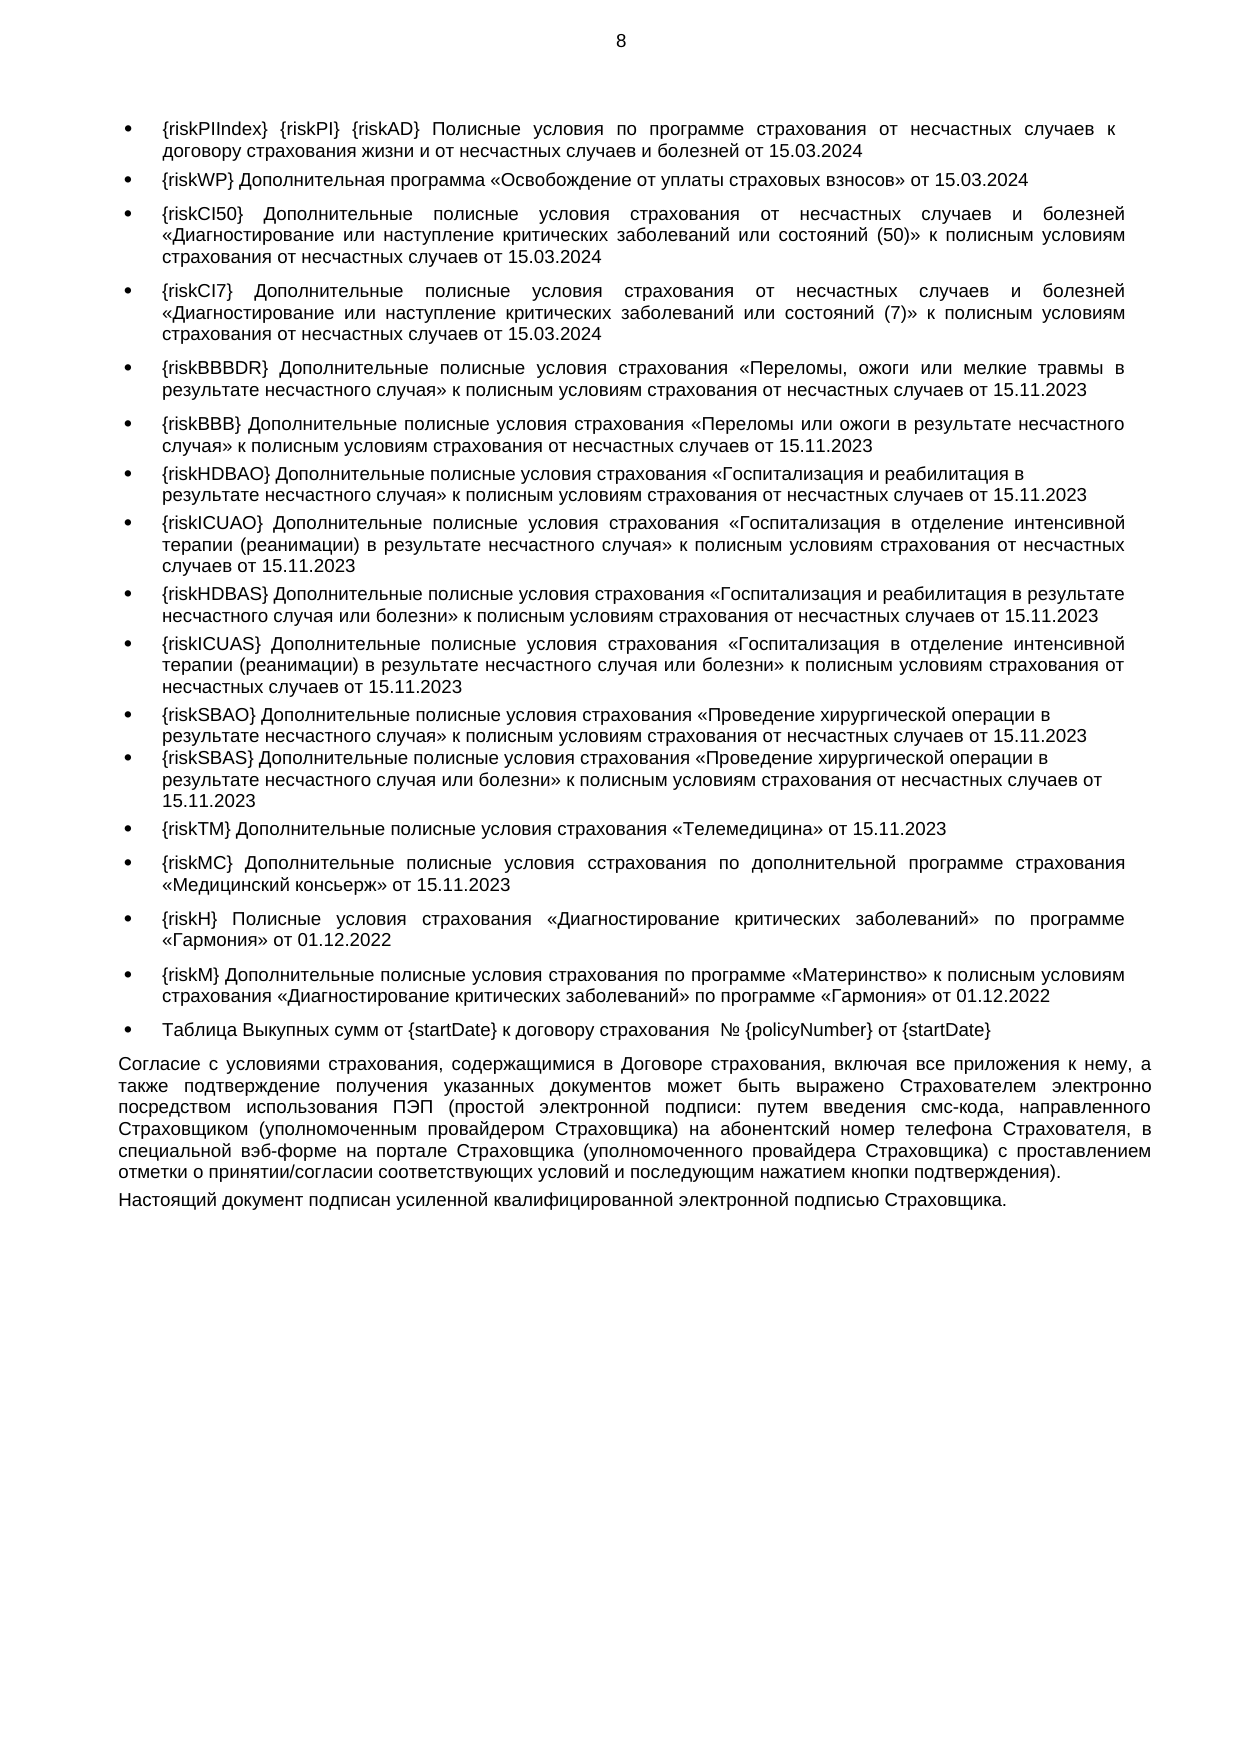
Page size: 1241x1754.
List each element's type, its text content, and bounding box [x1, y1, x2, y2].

table_cell {riskTM} Дополнительные полисные условия страхования «Телемедицина» от 15.11.2023 [107, 811, 1137, 846]
table_cell {riskSBAO} Дополнительные полисные условия страхования «Проведение хирургической операции в результате несчастного случая» к полисным условиям страхования от несчастных случаев от 15.11.2023 [107, 704, 1137, 747]
table_cell {riskBBBDR} Дополнительные полисные условия страхования «Переломы, ожоги или мелкие травмы в результате несчастного случая» к полисным условиям страхования от несчастных случаев от 15.11.2023 [107, 351, 1137, 407]
table_cell {riskICUAS} Дополнительные полисные условия страхования «Госпитализация в отделение интенсивной терапии (реанимации) в результате несчастного случая или болезни» к полисным условиям страхования от несчастных случаев от 15.11.2023 [107, 626, 1137, 703]
table_cell {riskSBAS} Дополнительные полисные условия страхования «Проведение хирургической операции в результате несчастного случая или болезни» к полисным условиям страхования от несчастных случаев от 15.11.2023 [107, 747, 1137, 811]
table_cell Таблица Выкупных сумм от {startDate} к договору страхования № {policyNumber} от {startDate} [107, 1013, 1137, 1047]
table_cell {riskCI7} Дополнительные полисные условия страхования от несчастных случаев и болезней «Диагностирование или наступление критических заболеваний или состояний (7)» к полисным условиям страхования от несчастных случаев от 15.03.2024 [107, 274, 1137, 351]
table_cell {riskWP} Дополнительная программа «Освобождение от уплаты страховых взносов» от 15.03.2024 [107, 162, 1137, 196]
table_cell {riskHDBAO} Дополнительные полисные условия страхования «Госпитализация и реабилитация в результате несчастного случая» к полисным условиям страхования от несчастных случаев от 15.11.2023 [107, 463, 1137, 506]
table_cell {riskH} Полисные условия страхования «Диагностирование критических заболеваний» по программе «Гармония» от 01.12.2022 [107, 901, 1137, 957]
table_cell {riskCI50} Дополнительные полисные условия страхования от несчастных случаев и болезней «Диагностирование или наступление критических заболеваний или состояний (50)» к полисным условиям страхования от несчастных случаев от 15.03.2024 [107, 196, 1137, 274]
table_cell {riskM} Дополнительные полисные условия страхования по программе «Материнство» к полисным условиям страхования «Диагностирование критических заболеваний» по программе «Гармония» от 01.12.2022 [107, 957, 1137, 1013]
table_cell {riskICUAO} Дополнительные полисные условия страхования «Госпитализация в отделение интенсивной терапии (реанимации) в результате несчастного случая» к полисным условиям страхования от несчастных случаев от 15.11.2023 [107, 506, 1137, 583]
table_cell {riskPIIndex} {riskPI} {riskAD} Полисные условия по программе страхования от несчастных случаев к договору страхования жизни и от несчастных случаев и болезней от 15.03.2024 [107, 118, 1137, 162]
table_cell {riskMC} Дополнительные полисные условия cстрахования по дополнительной программе страхования «Медицинский консьерж» от 15.11.2023 [107, 846, 1137, 901]
text Согласие с условиями страхования, содержащимися в Договоре страхования, включая все приложения к нему, а также подтверждение получения указанных документов может быть выражено Страхователем электронно посредством использования ПЭП (простой электронной подписи: путем введения смс-кода, направленного Страховщиком (уполномоченным провайдером Страховщика) на абонентский номер телефона Страхователя, в специальной вэб-форме на портале Страховщика (уполномоченного провайдера Страховщика) с проставлением отметки о принятии/согласии соответствующих условий и последующим нажатием кнопки подтверждения). [118, 1053, 1152, 1183]
table_cell {riskHDBAS} Дополнительные полисные условия страхования «Госпитализация и реабилитация в результате несчастного случая или болезни» к полисным условиям страхования от несчастных случаев от 15.11.2023 [107, 583, 1137, 626]
text Настоящий документ подписан усиленной квалифицированной электронной подписью Страховщика. [118, 1189, 1152, 1210]
table_cell {riskBBB} Дополнительные полисные условия страхования «Переломы или ожоги в результате несчастного случая» к полисным условиям страхования от несчастных случаев от 15.11.2023 [107, 407, 1137, 462]
